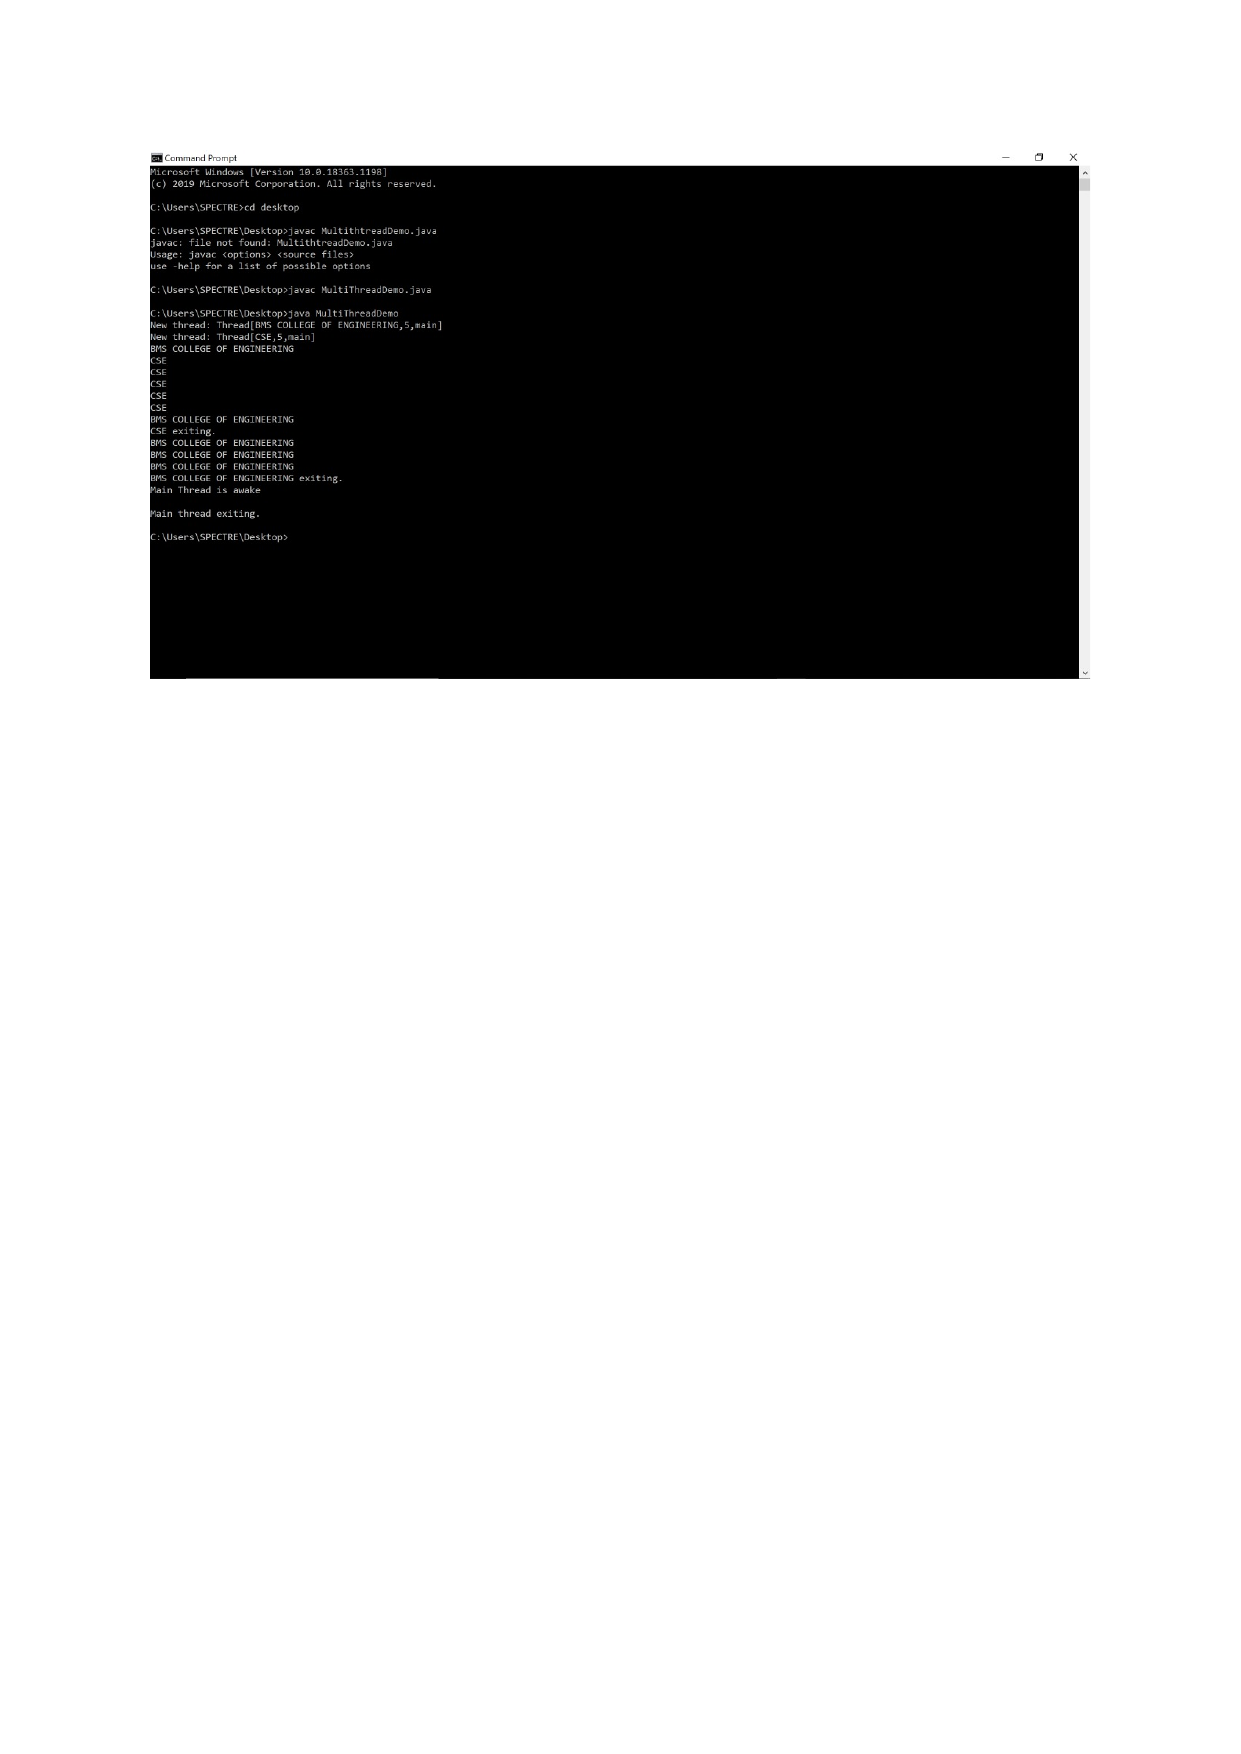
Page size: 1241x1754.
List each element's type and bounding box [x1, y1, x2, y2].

picture [150, 150, 1091, 679]
